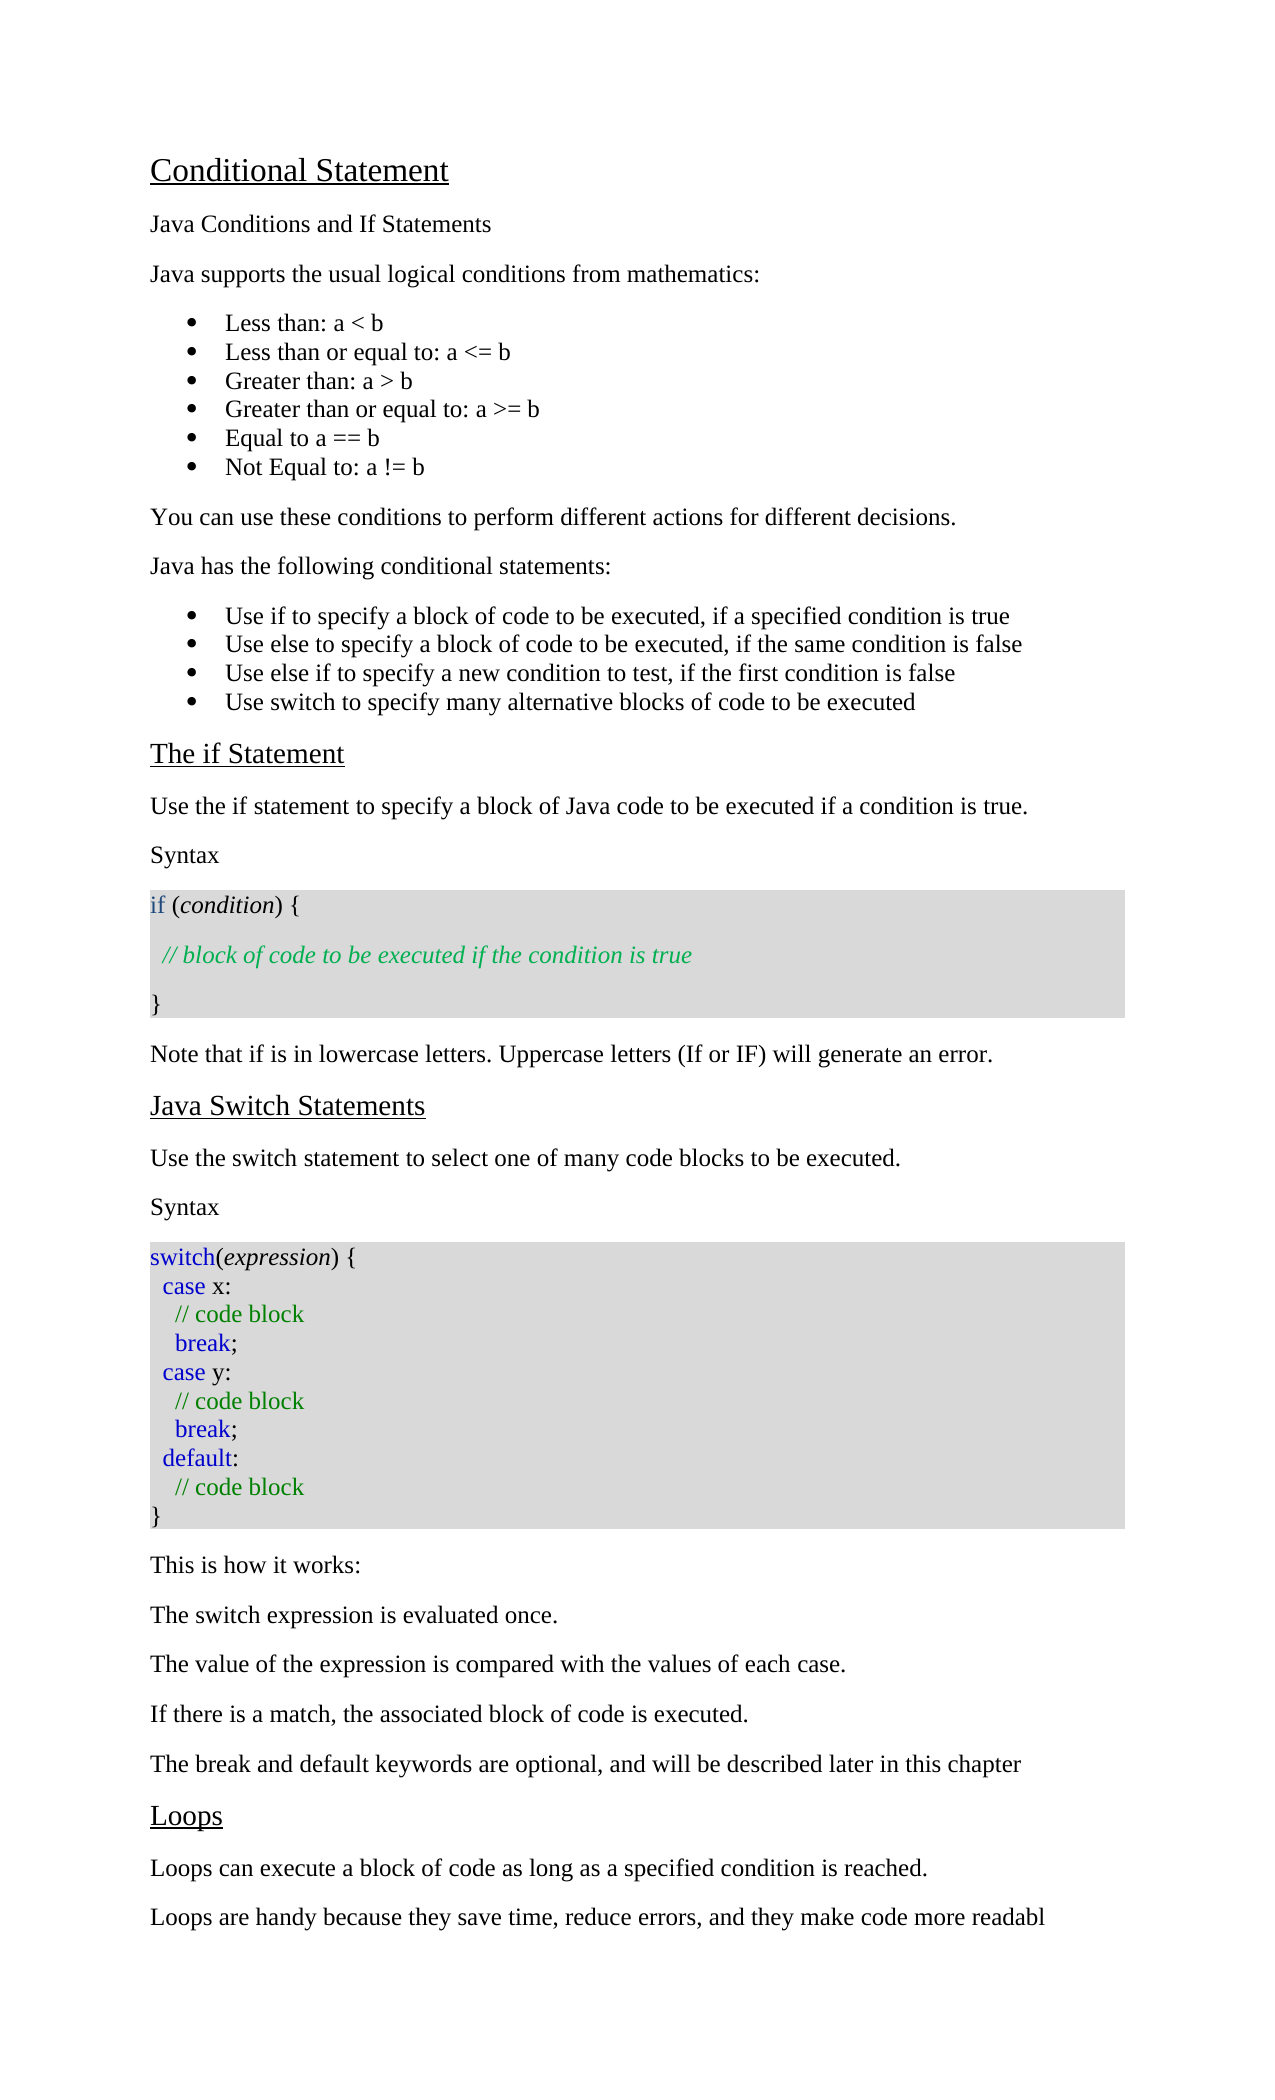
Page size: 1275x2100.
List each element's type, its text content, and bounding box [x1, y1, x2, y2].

text Use the switch statement to select one of many code blocks to be executed. [150, 1143, 1125, 1172]
text The if Statement [150, 737, 1125, 770]
text If there is a match, the associated block of code is executed. [150, 1699, 1125, 1728]
text if (condition) { [150, 890, 1125, 919]
text Loops can execute a block of code as long as a specified condition is reached. [150, 1853, 1125, 1881]
list Greater than: a > b [187, 366, 1125, 394]
list Less than: a < b [187, 308, 1125, 337]
list Use else if to specify a new condition to test, if the first condition is false [187, 658, 1125, 687]
list Use if to specify a block of code to be executed, if a specified condition is true [187, 601, 1125, 629]
list Equal to a == b [187, 423, 1125, 452]
text Java Switch Statements [150, 1088, 1125, 1122]
text } [150, 989, 1125, 1018]
list Greater than or equal to: a >= b [187, 394, 1125, 423]
text Note that if is in lowercase letters. Uppercase letters (If or IF) will generate an error. [150, 1039, 1125, 1068]
text The switch expression is evaluated once. [150, 1600, 1125, 1629]
text This is how it works: [150, 1550, 1125, 1579]
text Java has the following conditional statements: [150, 551, 1125, 580]
text The value of the expression is compared with the values of each case. [150, 1649, 1125, 1678]
text Java Conditions and If Statements [150, 209, 1125, 238]
list Not Equal to: a != b [187, 452, 1125, 481]
text The break and default keywords are optional, and will be described later in this chapter [150, 1749, 1125, 1777]
list Use switch to specify many alternative blocks of code to be executed [187, 687, 1125, 716]
text switch(expression) { case x: // code block break; case y: // code block break; default: // code block } [150, 1242, 1125, 1529]
text Java supports the usual logical conditions from mathematics: [150, 259, 1125, 287]
text Conditional Statement [150, 150, 1125, 188]
text Loops are handy because they save time, reduce errors, and they make code more readabl [150, 1902, 1125, 1931]
text Use the if statement to specify a block of Java code to be executed if a condition is true. [150, 791, 1125, 820]
text // block of code to be executed if the condition is true [150, 940, 1125, 968]
text Loops [150, 1798, 1125, 1832]
text Syntax [150, 841, 1125, 869]
text You can use these conditions to perform different actions for different decisions. [150, 502, 1125, 530]
list Use else to specify a block of code to be executed, if the same condition is false [187, 629, 1125, 658]
list Less than or equal to: a <= b [187, 337, 1125, 366]
text Syntax [150, 1192, 1125, 1221]
